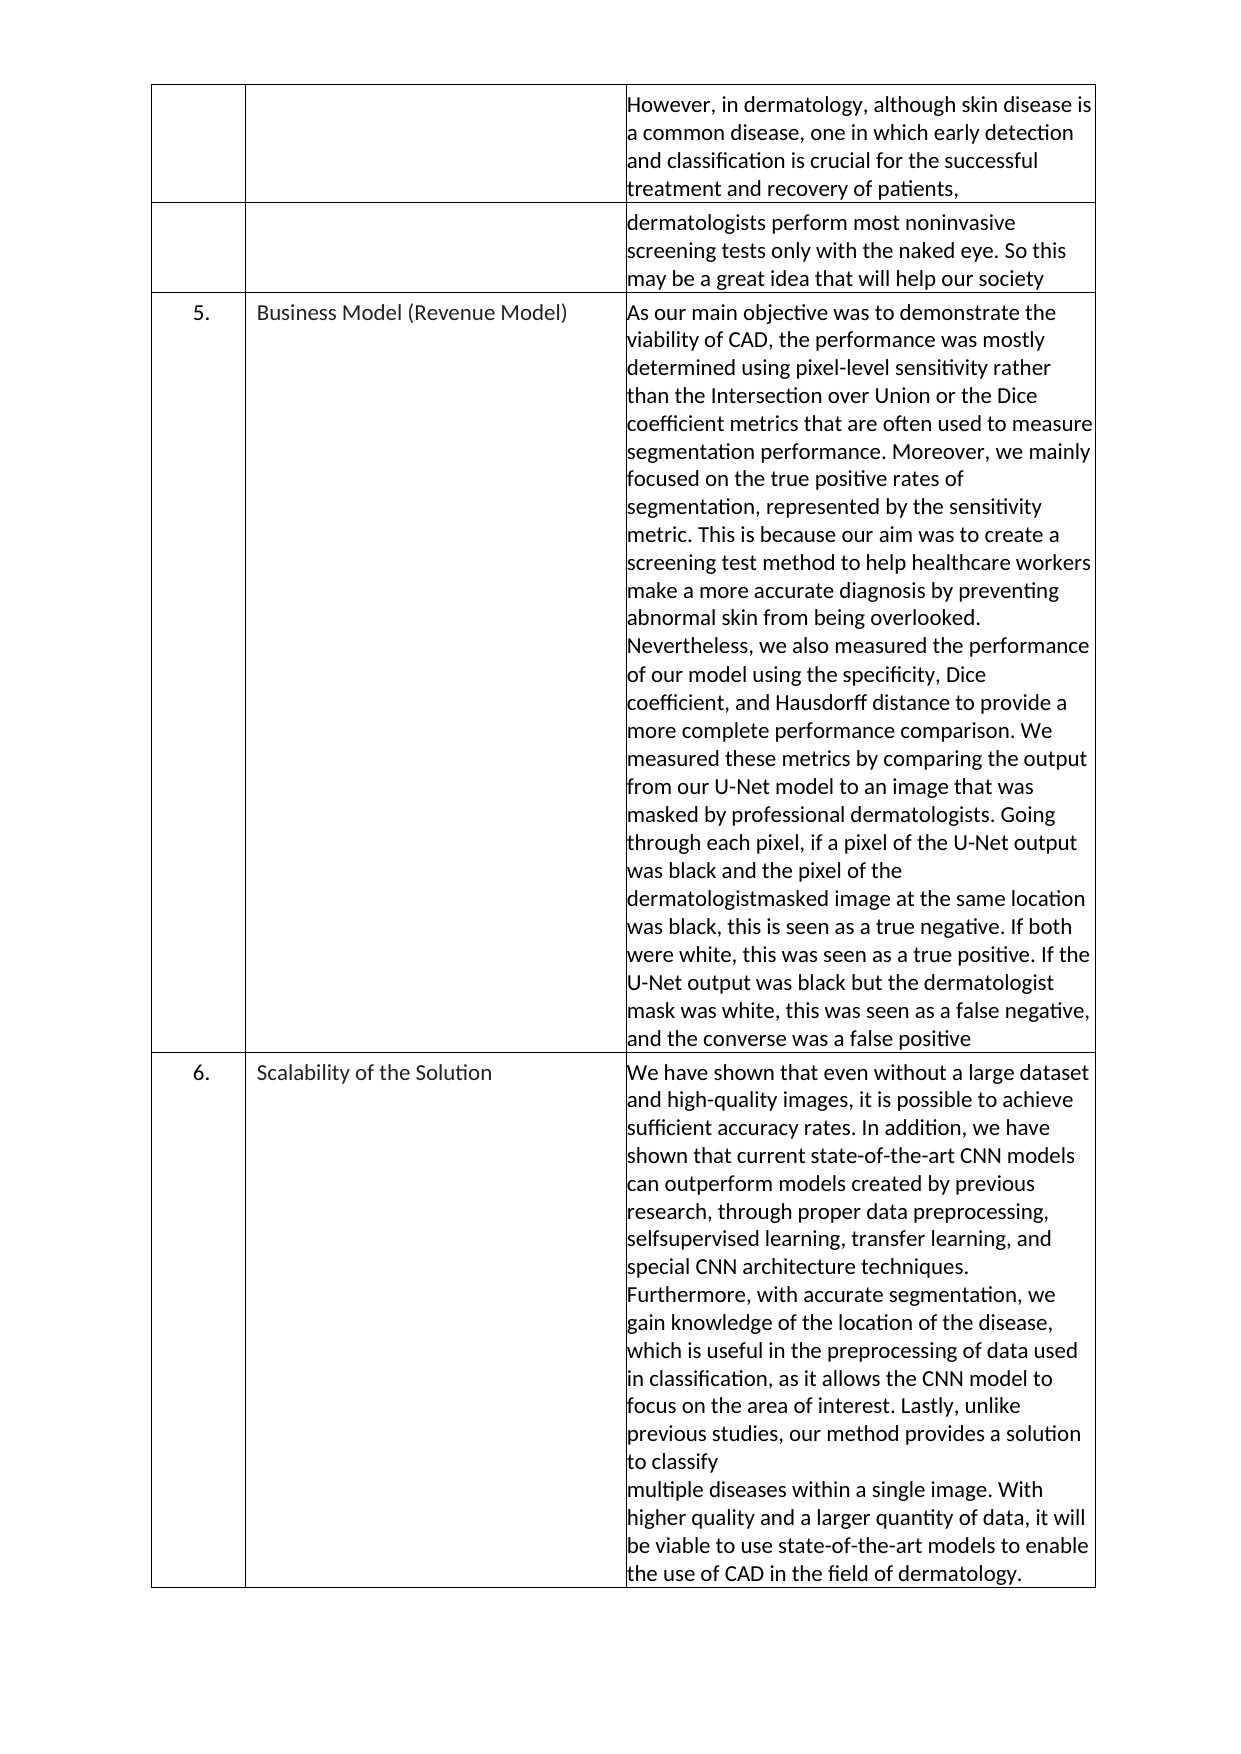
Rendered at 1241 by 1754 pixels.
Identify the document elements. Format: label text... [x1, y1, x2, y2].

table_cell 5. [152, 293, 245, 1052]
table_cell dermatologists perform most noninvasive screening tests only with the naked eye. So this may be a great idea that will help our society [627, 203, 1095, 292]
table_cell [152, 203, 245, 292]
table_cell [627, 85, 1095, 202]
table_cell We have shown that even without a large dataset and high-quality images, it is possible to achieve sufficient accuracy rates. In addition, we have shown that current state-of-the-art CNN models can outperform models created by previous research, through proper data preprocessing, selfsupervised learning, transfer learning, and special CNN architecture techniques. Furthermore, with accurate segmentation, we gain knowledge of the location of the disease, which is useful in the preprocessing of data used in classification, as it allows the CNN model to focus on the area of interest. Lastly, unlike previous studies, our method provides a solution to classify multiple diseases within a single image. With higher quality and a larger quantity of data, it will be viable to use state-of-the-art models to enable the use of CAD in the field of dermatology. [627, 1053, 1095, 1587]
table_cell 4. [152, 85, 245, 202]
table_cell 6. [152, 1053, 245, 1587]
table_cell Business Model (Revenue Model) [246, 293, 626, 1052]
table_cell Scalability of the Solution [246, 1053, 626, 1587]
table_cell As our main objective was to demonstrate the viability of CAD, the performance was mostly determined using pixel-level sensitivity rather than the Intersection over Union or the Dice coefficient metrics that are often used to measure segmentation performance. Moreover, we mainly focused on the true positive rates of segmentation, represented by the sensitivity metric. This is because our aim was to create a screening test method to help healthcare workers make a more accurate diagnosis by preventing abnormal skin from being overlooked. Nevertheless, we also measured the performance of our model using the specificity, Dice coefficient, and Hausdorff distance to provide a more complete performance comparison. We measured these metrics by comparing the output from our U-Net model to an image that was masked by professional dermatologists. Going through each pixel, if a pixel of the U-Net output was black and the pixel of the dermatologistmasked image at the same location was black, this is seen as a true negative. If both were white, this was seen as a true positive. If the U-Net output was black but the dermatologist mask was white, this was seen as a false negative, and the converse was a false positive [627, 293, 1095, 1052]
table_cell [246, 203, 626, 292]
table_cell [246, 85, 626, 202]
